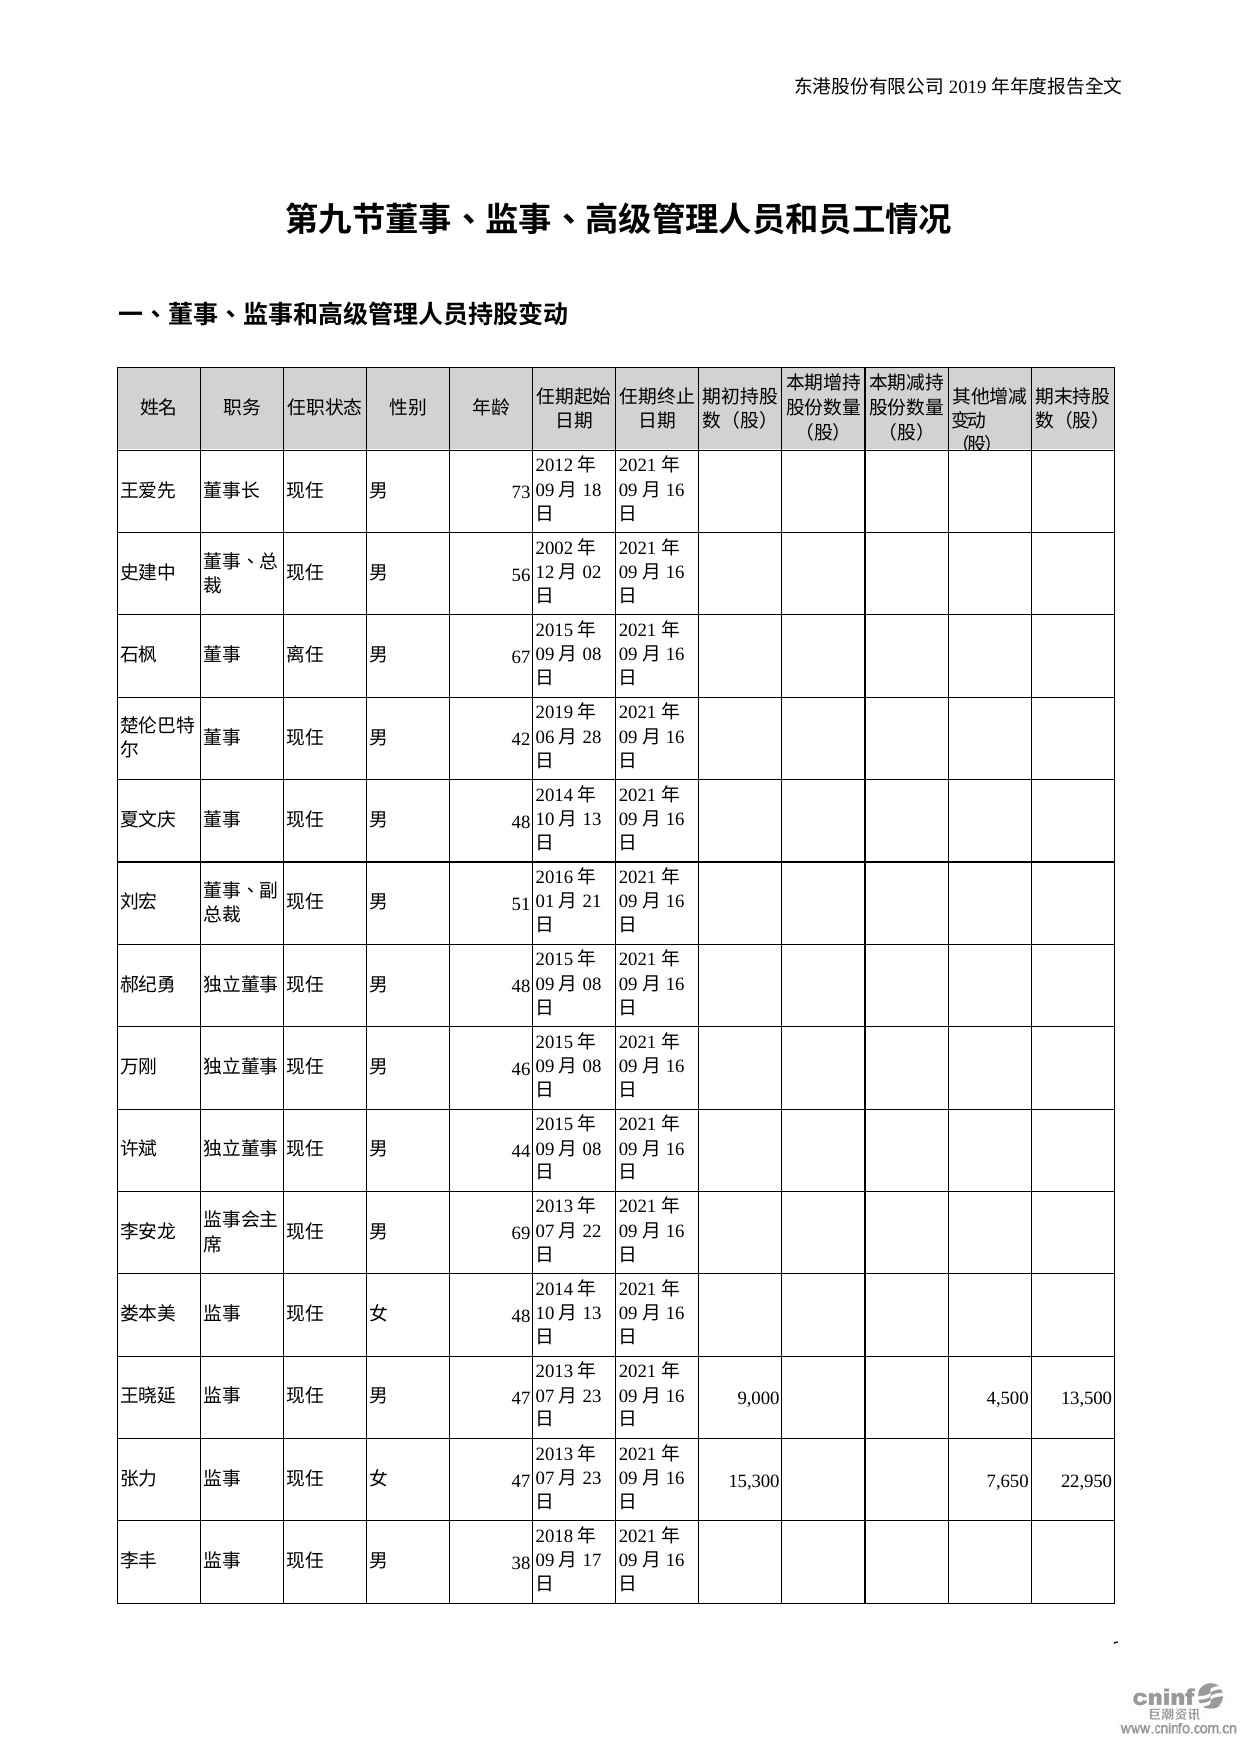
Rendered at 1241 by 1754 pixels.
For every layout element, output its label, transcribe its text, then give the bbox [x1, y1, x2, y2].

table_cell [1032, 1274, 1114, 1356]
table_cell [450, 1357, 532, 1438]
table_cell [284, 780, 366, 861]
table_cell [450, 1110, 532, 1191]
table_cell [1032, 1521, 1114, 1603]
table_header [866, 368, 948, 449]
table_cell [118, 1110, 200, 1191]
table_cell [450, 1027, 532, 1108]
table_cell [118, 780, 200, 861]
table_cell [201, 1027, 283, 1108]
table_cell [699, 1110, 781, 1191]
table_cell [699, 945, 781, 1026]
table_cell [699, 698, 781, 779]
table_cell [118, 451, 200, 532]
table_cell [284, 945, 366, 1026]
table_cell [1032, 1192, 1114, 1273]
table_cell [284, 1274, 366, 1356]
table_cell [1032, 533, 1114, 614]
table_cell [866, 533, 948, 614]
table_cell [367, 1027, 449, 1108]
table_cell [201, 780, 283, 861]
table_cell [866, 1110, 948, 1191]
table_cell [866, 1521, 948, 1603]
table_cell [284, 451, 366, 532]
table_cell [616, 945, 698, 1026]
subtitle 第九节董事、监事、高级管理人员和员工情况 [285, 196, 1240, 241]
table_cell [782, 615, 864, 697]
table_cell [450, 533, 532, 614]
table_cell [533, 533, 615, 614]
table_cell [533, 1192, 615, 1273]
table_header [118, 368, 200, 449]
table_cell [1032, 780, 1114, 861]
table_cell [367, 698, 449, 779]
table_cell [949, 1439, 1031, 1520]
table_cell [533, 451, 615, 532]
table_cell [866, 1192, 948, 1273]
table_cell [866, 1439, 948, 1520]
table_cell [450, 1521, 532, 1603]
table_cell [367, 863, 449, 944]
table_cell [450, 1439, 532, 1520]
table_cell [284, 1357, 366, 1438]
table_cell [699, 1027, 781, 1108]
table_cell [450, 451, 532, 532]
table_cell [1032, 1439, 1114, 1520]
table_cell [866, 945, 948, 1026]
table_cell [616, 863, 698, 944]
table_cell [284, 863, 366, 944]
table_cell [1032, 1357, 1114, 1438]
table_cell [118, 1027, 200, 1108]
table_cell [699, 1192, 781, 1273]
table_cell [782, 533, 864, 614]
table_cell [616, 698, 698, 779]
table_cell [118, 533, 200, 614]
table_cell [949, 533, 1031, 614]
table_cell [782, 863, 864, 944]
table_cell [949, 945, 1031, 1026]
subtitle 一、董事、监事和高级管理人员持股变动 [118, 297, 1240, 331]
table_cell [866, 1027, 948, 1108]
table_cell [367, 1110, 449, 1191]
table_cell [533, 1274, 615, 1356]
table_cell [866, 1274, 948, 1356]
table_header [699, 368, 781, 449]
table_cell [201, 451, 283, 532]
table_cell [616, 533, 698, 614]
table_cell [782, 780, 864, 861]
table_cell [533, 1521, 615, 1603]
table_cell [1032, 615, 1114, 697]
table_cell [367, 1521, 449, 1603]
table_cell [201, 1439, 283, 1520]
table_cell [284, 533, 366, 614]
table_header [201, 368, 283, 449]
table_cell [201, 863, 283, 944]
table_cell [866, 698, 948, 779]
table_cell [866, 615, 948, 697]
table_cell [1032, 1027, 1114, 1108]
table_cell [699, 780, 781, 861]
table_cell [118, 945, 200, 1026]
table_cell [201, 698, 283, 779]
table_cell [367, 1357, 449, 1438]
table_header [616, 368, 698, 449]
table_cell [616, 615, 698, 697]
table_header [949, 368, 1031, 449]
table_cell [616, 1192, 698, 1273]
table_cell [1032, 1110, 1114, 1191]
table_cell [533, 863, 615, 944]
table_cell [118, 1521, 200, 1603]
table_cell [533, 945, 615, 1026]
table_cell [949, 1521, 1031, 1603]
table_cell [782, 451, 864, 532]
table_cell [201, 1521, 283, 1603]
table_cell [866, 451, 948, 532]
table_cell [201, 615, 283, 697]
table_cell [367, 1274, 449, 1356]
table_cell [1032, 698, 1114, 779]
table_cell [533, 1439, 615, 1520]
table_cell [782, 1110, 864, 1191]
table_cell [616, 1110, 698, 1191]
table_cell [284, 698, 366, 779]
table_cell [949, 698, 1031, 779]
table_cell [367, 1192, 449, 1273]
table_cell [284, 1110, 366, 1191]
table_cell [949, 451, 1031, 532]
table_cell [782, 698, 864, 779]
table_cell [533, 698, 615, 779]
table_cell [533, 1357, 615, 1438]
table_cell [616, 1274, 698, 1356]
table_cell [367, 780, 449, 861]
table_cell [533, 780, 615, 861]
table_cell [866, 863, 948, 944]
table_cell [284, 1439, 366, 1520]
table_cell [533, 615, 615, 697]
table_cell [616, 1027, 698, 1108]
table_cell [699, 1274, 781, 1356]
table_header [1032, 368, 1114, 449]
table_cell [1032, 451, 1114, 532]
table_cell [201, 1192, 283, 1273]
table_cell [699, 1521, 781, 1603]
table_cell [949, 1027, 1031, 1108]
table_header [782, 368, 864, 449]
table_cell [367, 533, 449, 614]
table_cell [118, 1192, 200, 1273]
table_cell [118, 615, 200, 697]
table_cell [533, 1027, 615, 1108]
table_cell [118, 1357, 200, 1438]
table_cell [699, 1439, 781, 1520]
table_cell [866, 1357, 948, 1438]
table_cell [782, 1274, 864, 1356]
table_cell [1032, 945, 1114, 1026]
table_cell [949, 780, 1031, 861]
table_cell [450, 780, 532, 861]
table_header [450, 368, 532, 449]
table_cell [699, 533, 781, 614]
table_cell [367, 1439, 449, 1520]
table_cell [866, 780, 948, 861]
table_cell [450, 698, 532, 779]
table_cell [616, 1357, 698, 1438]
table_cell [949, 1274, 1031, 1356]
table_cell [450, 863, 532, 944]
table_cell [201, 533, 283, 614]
picture [1115, 1680, 1240, 1737]
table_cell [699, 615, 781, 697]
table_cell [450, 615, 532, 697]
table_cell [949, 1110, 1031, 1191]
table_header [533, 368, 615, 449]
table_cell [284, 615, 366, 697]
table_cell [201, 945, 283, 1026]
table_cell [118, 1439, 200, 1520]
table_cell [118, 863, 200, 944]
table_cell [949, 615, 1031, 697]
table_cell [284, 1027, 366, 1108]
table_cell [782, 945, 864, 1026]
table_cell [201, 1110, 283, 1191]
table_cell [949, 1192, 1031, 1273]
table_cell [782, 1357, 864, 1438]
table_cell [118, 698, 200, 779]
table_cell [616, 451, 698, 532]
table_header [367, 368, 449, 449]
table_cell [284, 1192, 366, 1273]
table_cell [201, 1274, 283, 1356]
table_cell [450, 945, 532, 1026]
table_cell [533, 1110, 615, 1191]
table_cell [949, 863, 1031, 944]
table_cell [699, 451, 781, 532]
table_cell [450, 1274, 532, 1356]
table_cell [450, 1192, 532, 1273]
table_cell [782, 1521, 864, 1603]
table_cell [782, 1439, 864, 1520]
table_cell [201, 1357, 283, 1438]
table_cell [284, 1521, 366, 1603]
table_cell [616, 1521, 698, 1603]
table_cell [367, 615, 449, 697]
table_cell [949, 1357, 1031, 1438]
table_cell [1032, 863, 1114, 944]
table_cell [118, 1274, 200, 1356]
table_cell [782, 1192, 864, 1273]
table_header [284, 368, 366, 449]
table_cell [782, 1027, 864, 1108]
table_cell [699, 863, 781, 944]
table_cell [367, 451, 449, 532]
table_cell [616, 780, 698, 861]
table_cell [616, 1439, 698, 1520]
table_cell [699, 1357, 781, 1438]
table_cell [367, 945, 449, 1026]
